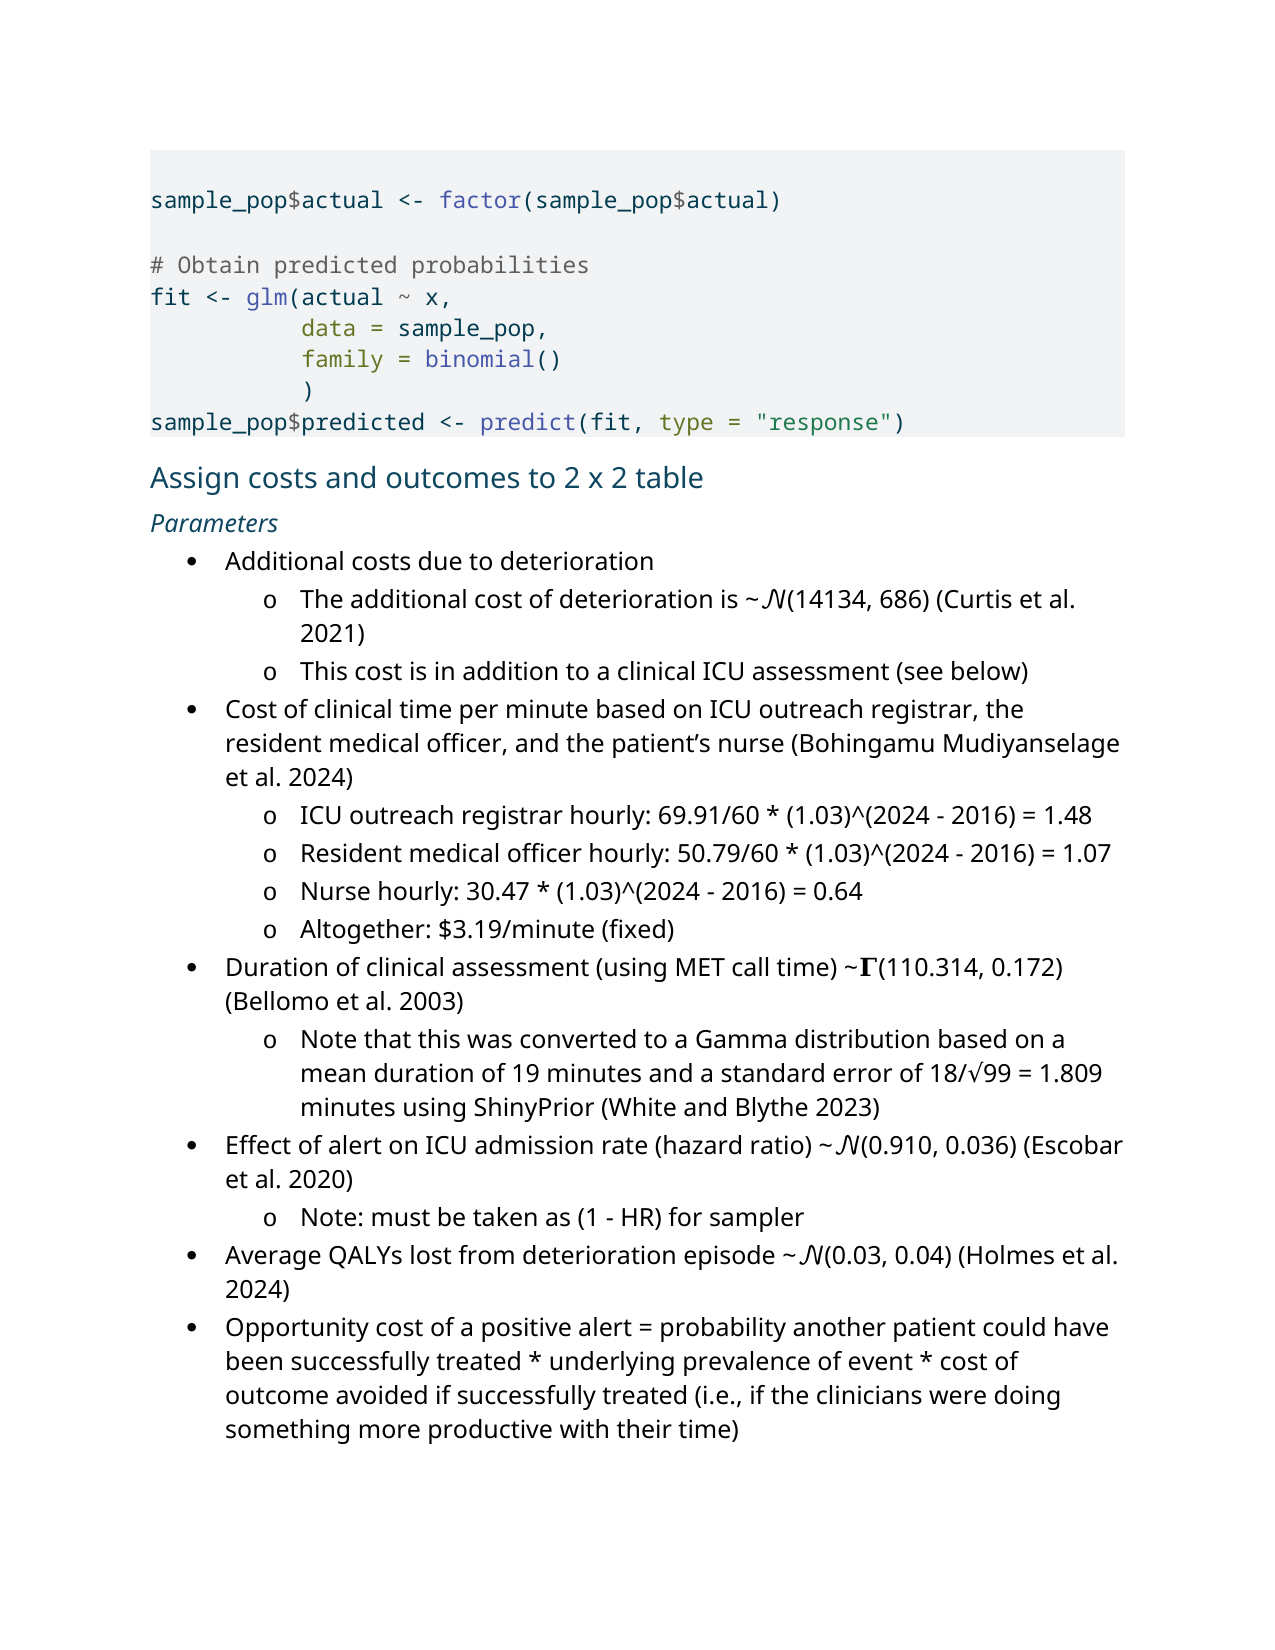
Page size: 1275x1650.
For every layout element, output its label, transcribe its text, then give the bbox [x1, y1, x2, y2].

list This cost is in addition to a clinical ICU assessment (see below) [262, 654, 1125, 688]
subtitle Assign costs and outcomes to 2 x 2 table [150, 458, 1125, 497]
list ICU outreach registrar hourly: 69.91/60 * (1.03)^(2024 - 2016) = 1.48 [262, 798, 1125, 832]
list Opportunity cost of a positive alert = probability another patient could have been successfully treated * underlying prevalence of event * cost of outcome avoided if successfully treated (i.e., if the clinicians were doing something more productive with their time) [187, 1310, 1125, 1446]
list Duration of clinical assessment (using MET call time) ~𝚪(110.314, 0.172) (Bellomo et al. 2003) [187, 950, 1125, 1018]
list Effect of alert on ICU admission rate (hazard ratio) ~𝒩(0.910, 0.036) (Escobar et al. 2020) [187, 1128, 1125, 1196]
list The additional cost of deterioration is ~𝒩(14134, 686) (Curtis et al. 2021) [262, 582, 1125, 650]
list Altogether: $3.19/minute (fixed) [262, 912, 1125, 946]
subtitle Parameters [150, 506, 1125, 540]
list Nurse hourly: 30.47 * (1.03)^(2024 - 2016) = 0.64 [262, 874, 1125, 908]
list Additional costs due to deterioration [187, 544, 1125, 578]
list Note that this was converted to a Gamma distribution based on a mean duration of 19 minutes and a standard error of 18/√99 = 1.809 minutes using ShinyPrior (White and Blythe 2023) [262, 1022, 1125, 1124]
list Note: must be taken as (1 - HR) for sampler [262, 1200, 1125, 1234]
list Cost of clinical time per minute based on ICU outreach registrar, the resident medical officer, and the patient’s nurse (Bohingamu Mudiyanselage et al. 2024) [187, 692, 1125, 794]
list Average QALYs lost from deterioration episode ~𝒩(0.03, 0.04) (Holmes et al. 2024) [187, 1238, 1125, 1306]
list Resident medical officer hourly: 50.79/60 * (1.03)^(2024 - 2016) = 1.07 [262, 836, 1125, 870]
